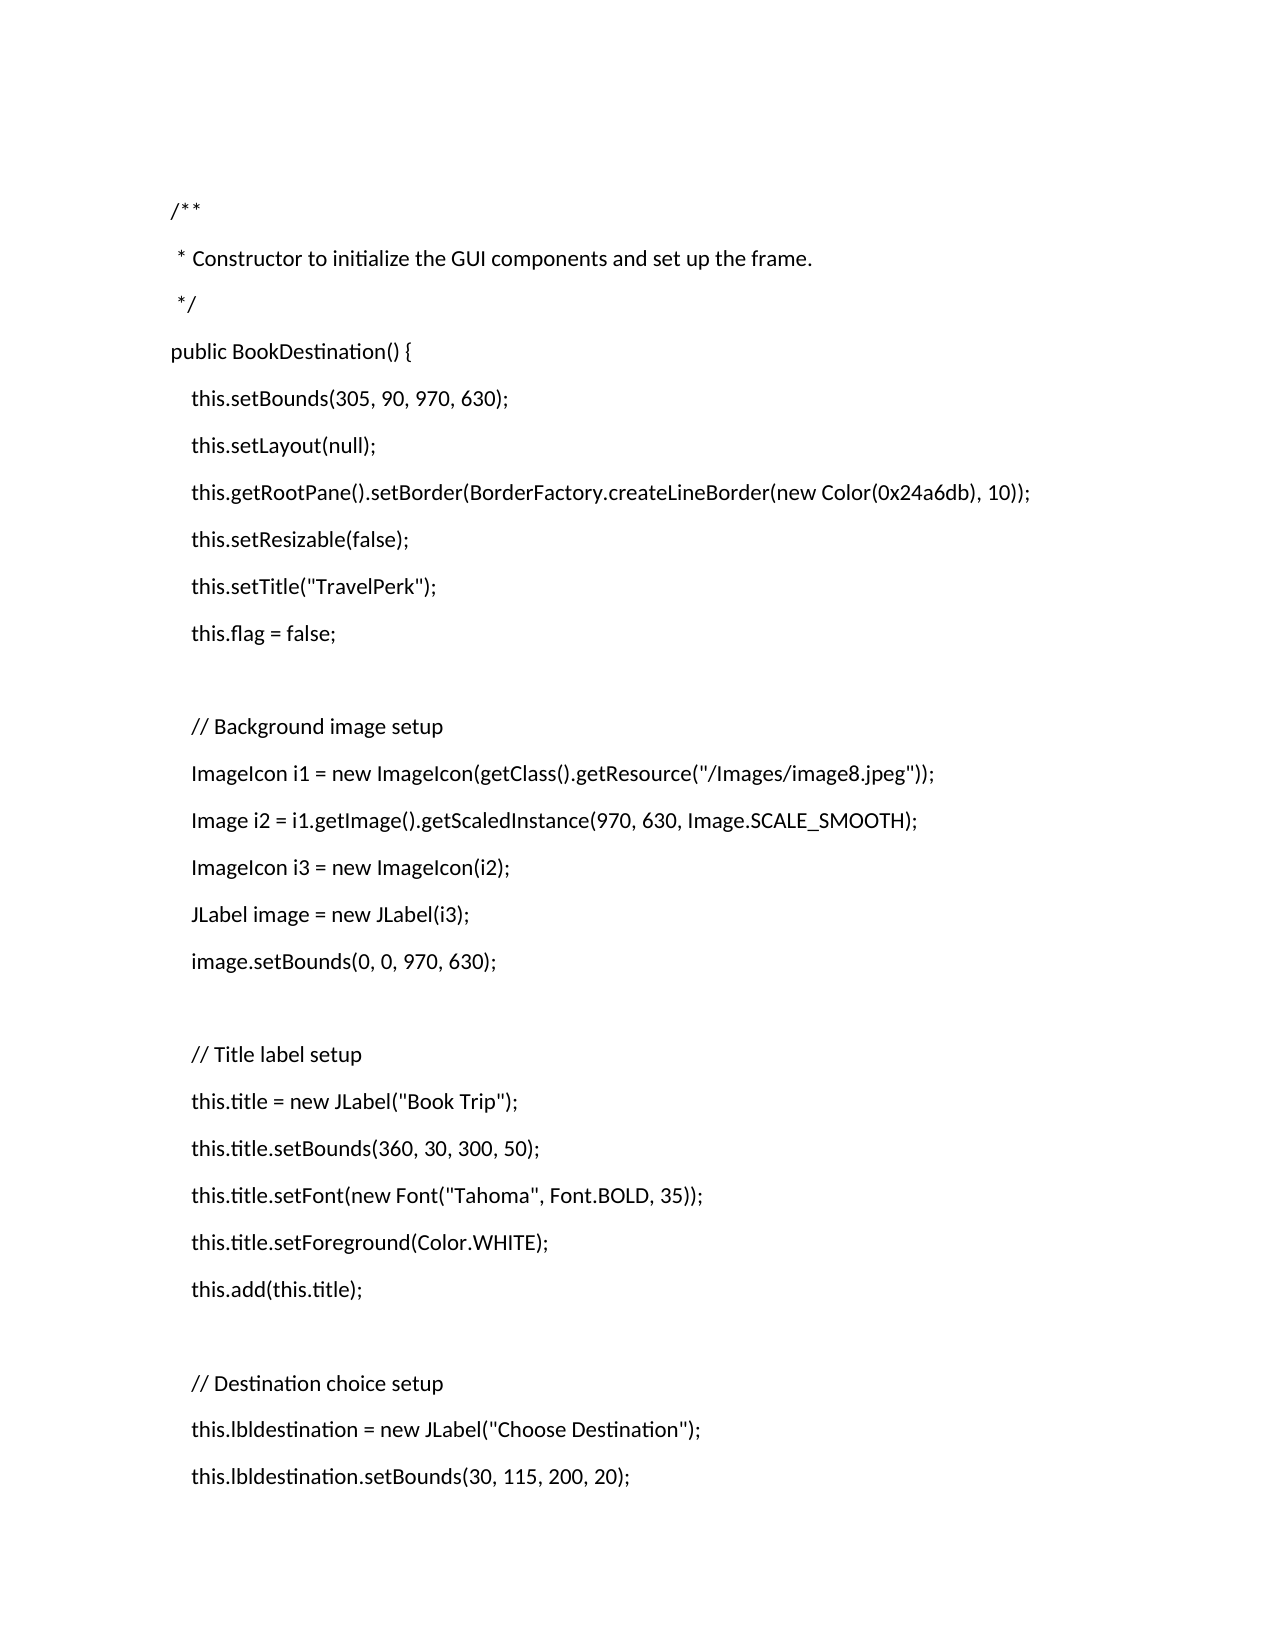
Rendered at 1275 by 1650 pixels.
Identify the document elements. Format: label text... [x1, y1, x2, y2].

text this.lbldestination = new JLabel("Choose Destination"); [150, 1416, 1125, 1444]
text public BookDestination() { [150, 337, 1125, 366]
text this.setTitle("TravelPerk"); [150, 572, 1125, 600]
text this.lbldestination.setBounds(30, 115, 200, 20); [150, 1462, 1125, 1491]
text // Destination choice setup [150, 1369, 1125, 1397]
text ImageIcon i1 = new ImageIcon(getClass().getResource("/Images/image8.jpeg")); [150, 759, 1125, 787]
text /** [150, 197, 1125, 225]
text // Background image setup [150, 712, 1125, 741]
text this.flag = false; [150, 619, 1125, 647]
text this.title.setBounds(360, 30, 300, 50); [150, 1134, 1125, 1162]
text * Constructor to initialize the GUI components and set up the frame. [150, 244, 1125, 272]
text this.setBounds(305, 90, 970, 630); [150, 384, 1125, 412]
text this.setLayout(null); [150, 431, 1125, 459]
text this.setResizable(false); [150, 525, 1125, 553]
text this.title = new JLabel("Book Trip"); [150, 1087, 1125, 1116]
text this.add(this.title); [150, 1275, 1125, 1303]
text this.title.setForeground(Color.WHITE); [150, 1228, 1125, 1256]
text Image i2 = i1.getImage().getScaledInstance(970, 630, Image.SCALE_SMOOTH); [150, 806, 1125, 834]
text this.getRootPane().setBorder(BorderFactory.createLineBorder(new Color(0x24a6db), 10)); [150, 478, 1125, 506]
text */ [150, 291, 1125, 319]
text ImageIcon i3 = new ImageIcon(i2); [150, 853, 1125, 881]
text image.setBounds(0, 0, 970, 630); [150, 947, 1125, 975]
text this.title.setFont(new Font("Tahoma", Font.BOLD, 35)); [150, 1181, 1125, 1209]
text JLabel image = new JLabel(i3); [150, 900, 1125, 928]
text // Title label setup [150, 1041, 1125, 1069]
